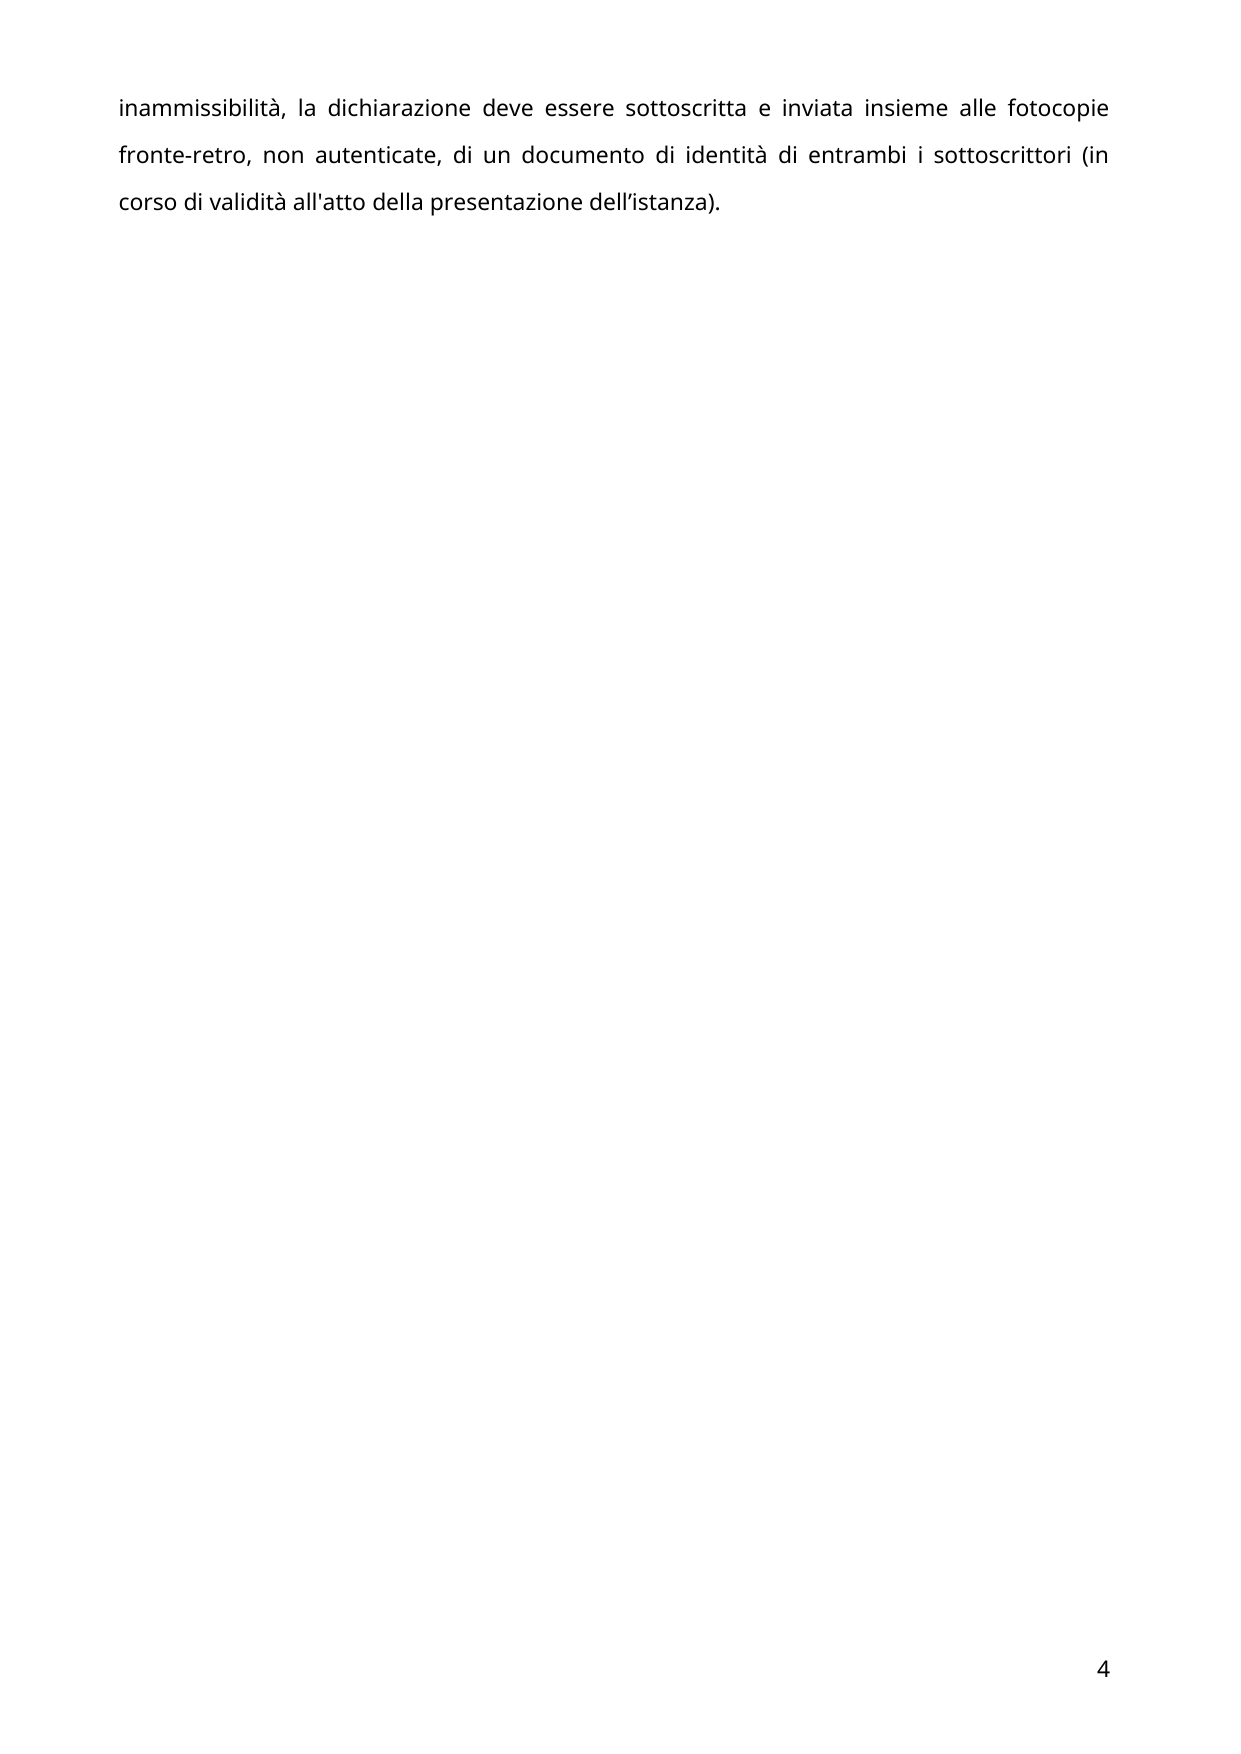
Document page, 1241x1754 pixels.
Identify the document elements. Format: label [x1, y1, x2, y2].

text [118, 92, 1109, 217]
